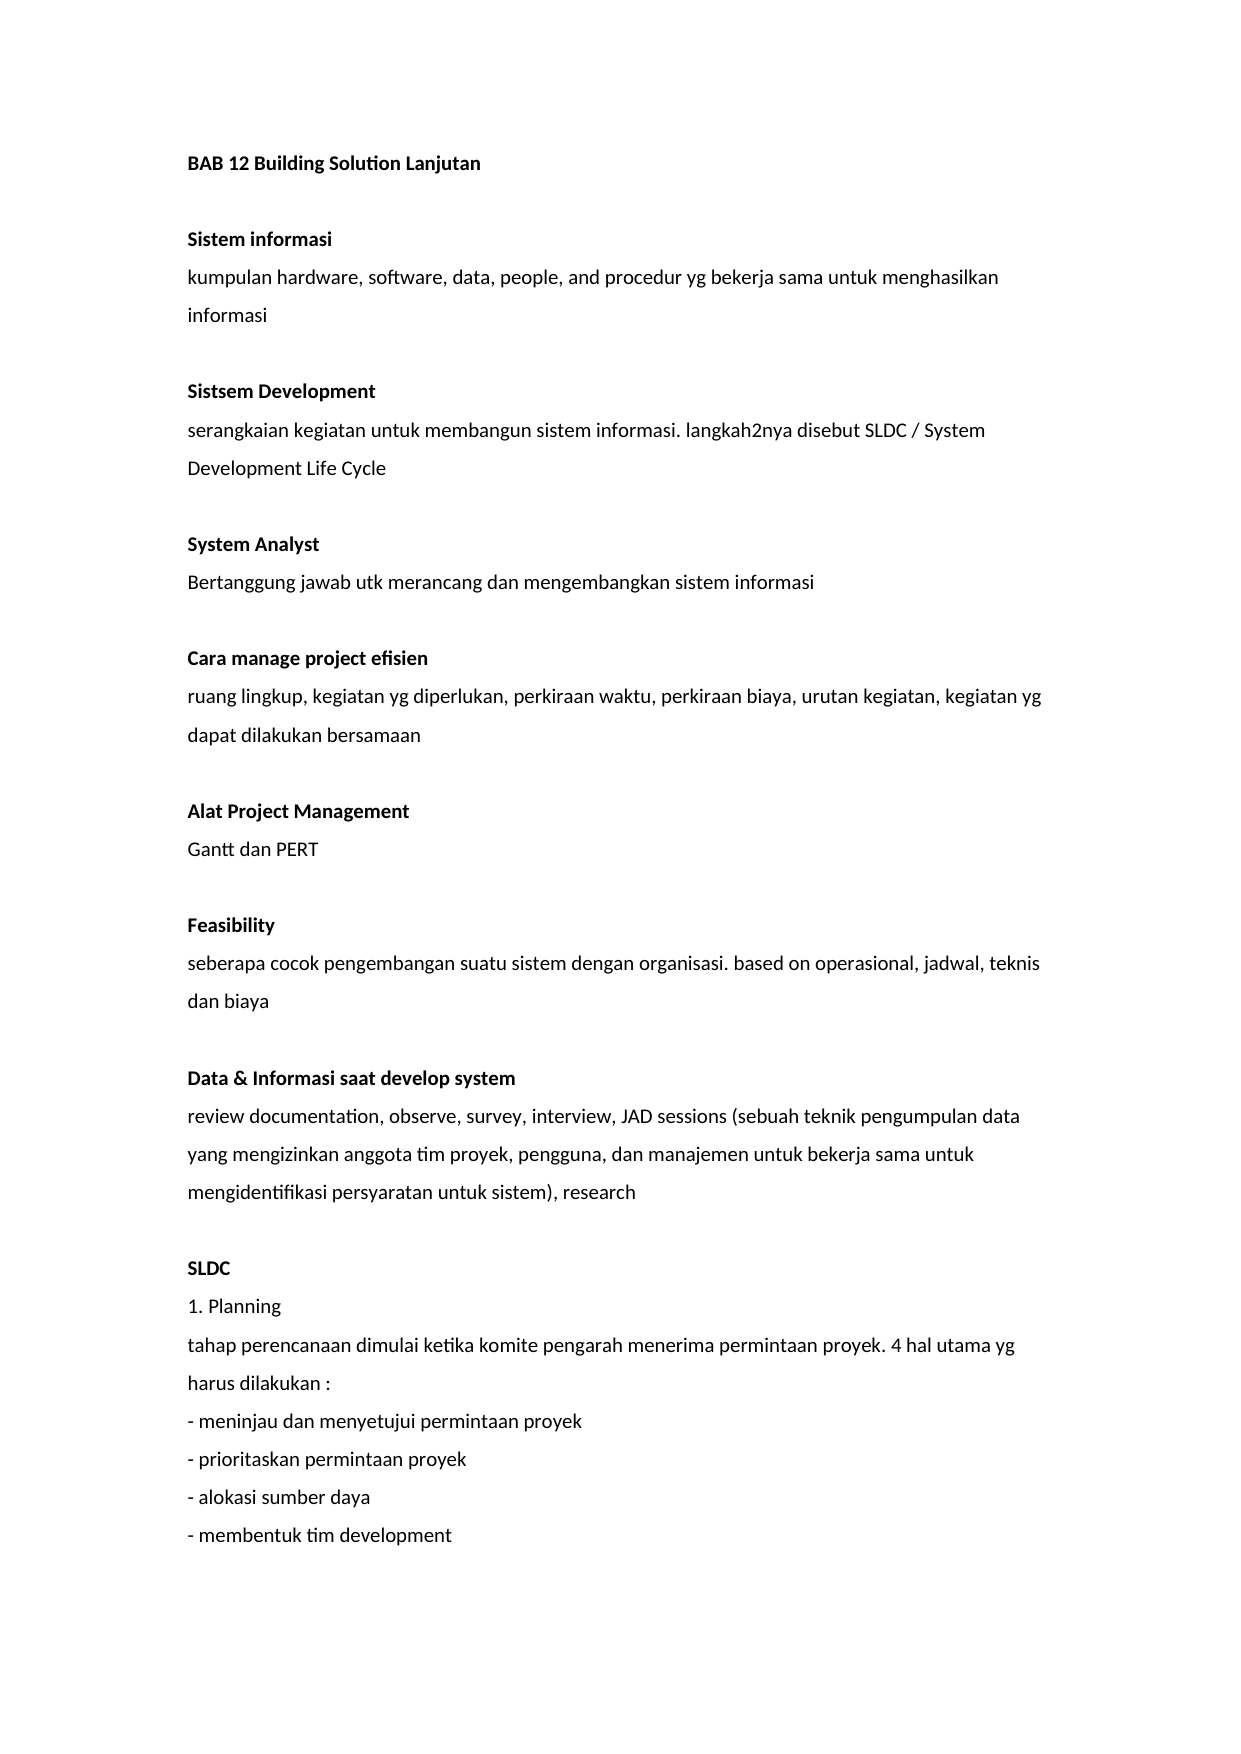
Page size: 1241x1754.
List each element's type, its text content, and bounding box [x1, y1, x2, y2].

text Sistsem Development [187, 379, 1053, 404]
list - alokasi sumber daya [187, 1484, 1053, 1510]
text seberapa cocok pengembangan suatu sistem dengan organisasi. based on operasional, jadwal, teknis dan biaya [187, 951, 1053, 1014]
text BAB 12 Building Solution Lanjutan [187, 150, 1053, 175]
text Gantt dan PERT [187, 836, 1053, 862]
list - meninjau dan menyetujui permintaan proyek [187, 1408, 1053, 1433]
text review documentation, observe, survey, interview, JAD sessions (sebuah teknik pengumpulan data yang mengizinkan anggota tim proyek, pengguna, dan manajemen untuk bekerja sama untuk mengidentifikasi persyaratan untuk sistem), research [187, 1103, 1053, 1205]
text SLDC [187, 1256, 1053, 1281]
text Alat Project Management [187, 798, 1053, 823]
text System Analyst [187, 531, 1053, 557]
list tahap perencanaan dimulai ketika komite pengarah menerima permintaan proyek. 4 hal utama yg harus dilakukan : [187, 1332, 1053, 1395]
text Cara manage project efisien [187, 646, 1053, 671]
text serangkaian kegiatan untuk membangun sistem informasi. langkah2nya disebut SLDC / System Development Life Cycle [187, 417, 1053, 480]
text kumpulan hardware, software, data, people, and procedur yg bekerja sama untuk menghasilkan informasi [187, 264, 1053, 328]
text Data & Informasi saat develop system [187, 1065, 1053, 1090]
text Sistem informasi [187, 226, 1053, 252]
text Bertanggung jawab utk merancang dan mengembangkan sistem informasi [187, 569, 1053, 595]
text ruang lingkup, kegiatan yg diperlukan, perkiraan waktu, perkiraan biaya, urutan kegiatan, kegiatan yg dapat dilakukan bersamaan [187, 684, 1053, 747]
list - prioritaskan permintaan proyek [187, 1446, 1053, 1472]
list - membentuk tim development [187, 1522, 1053, 1548]
list Planning [187, 1294, 1053, 1319]
text Feasibility [187, 912, 1053, 938]
